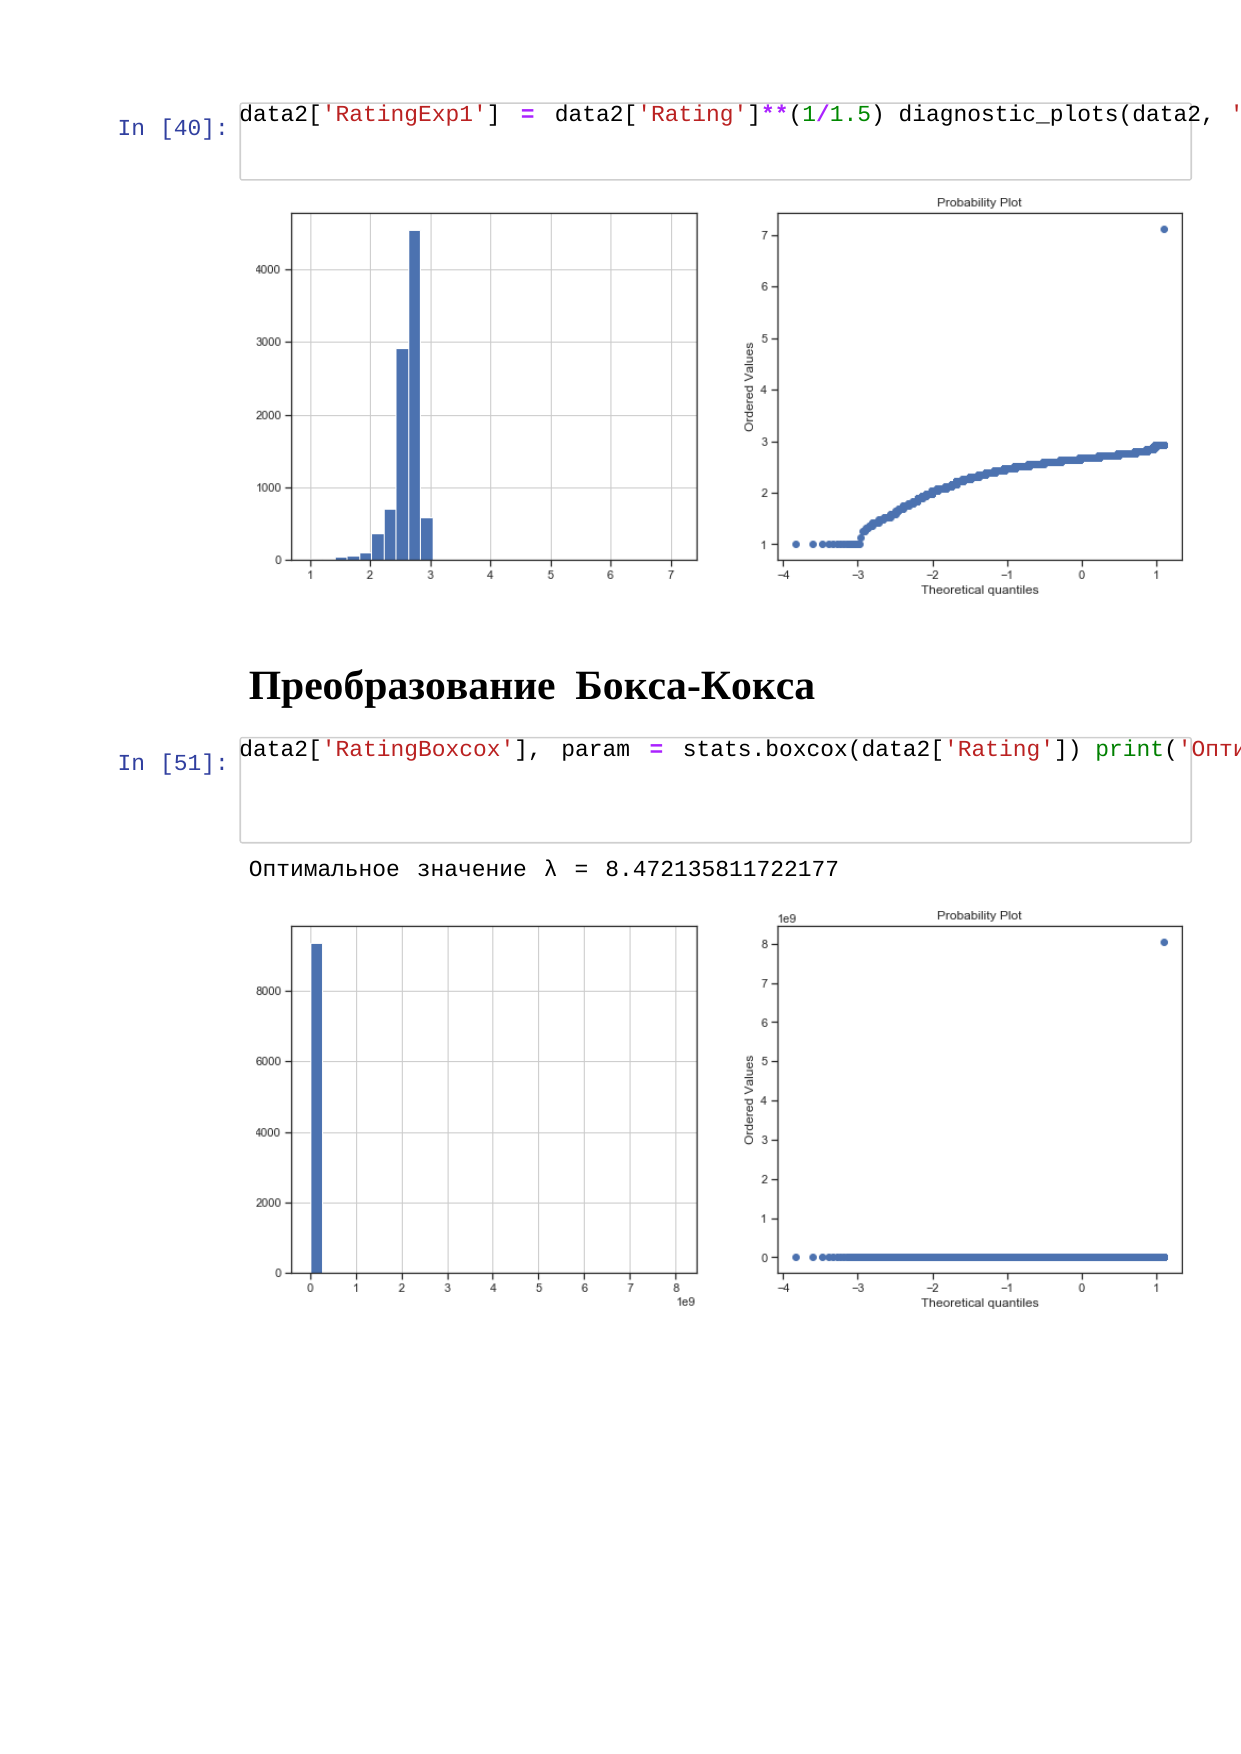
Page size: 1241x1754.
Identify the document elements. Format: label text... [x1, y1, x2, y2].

picture [256, 198, 1184, 596]
text Оптимальное значение λ = 8.472135811722177 [248, 857, 1211, 883]
subtitle Преобразование Бокса-Кокса [248, 660, 1211, 708]
text In [51]: [117, 751, 1211, 777]
text In [40]: [117, 117, 1211, 143]
picture [256, 911, 1184, 1309]
